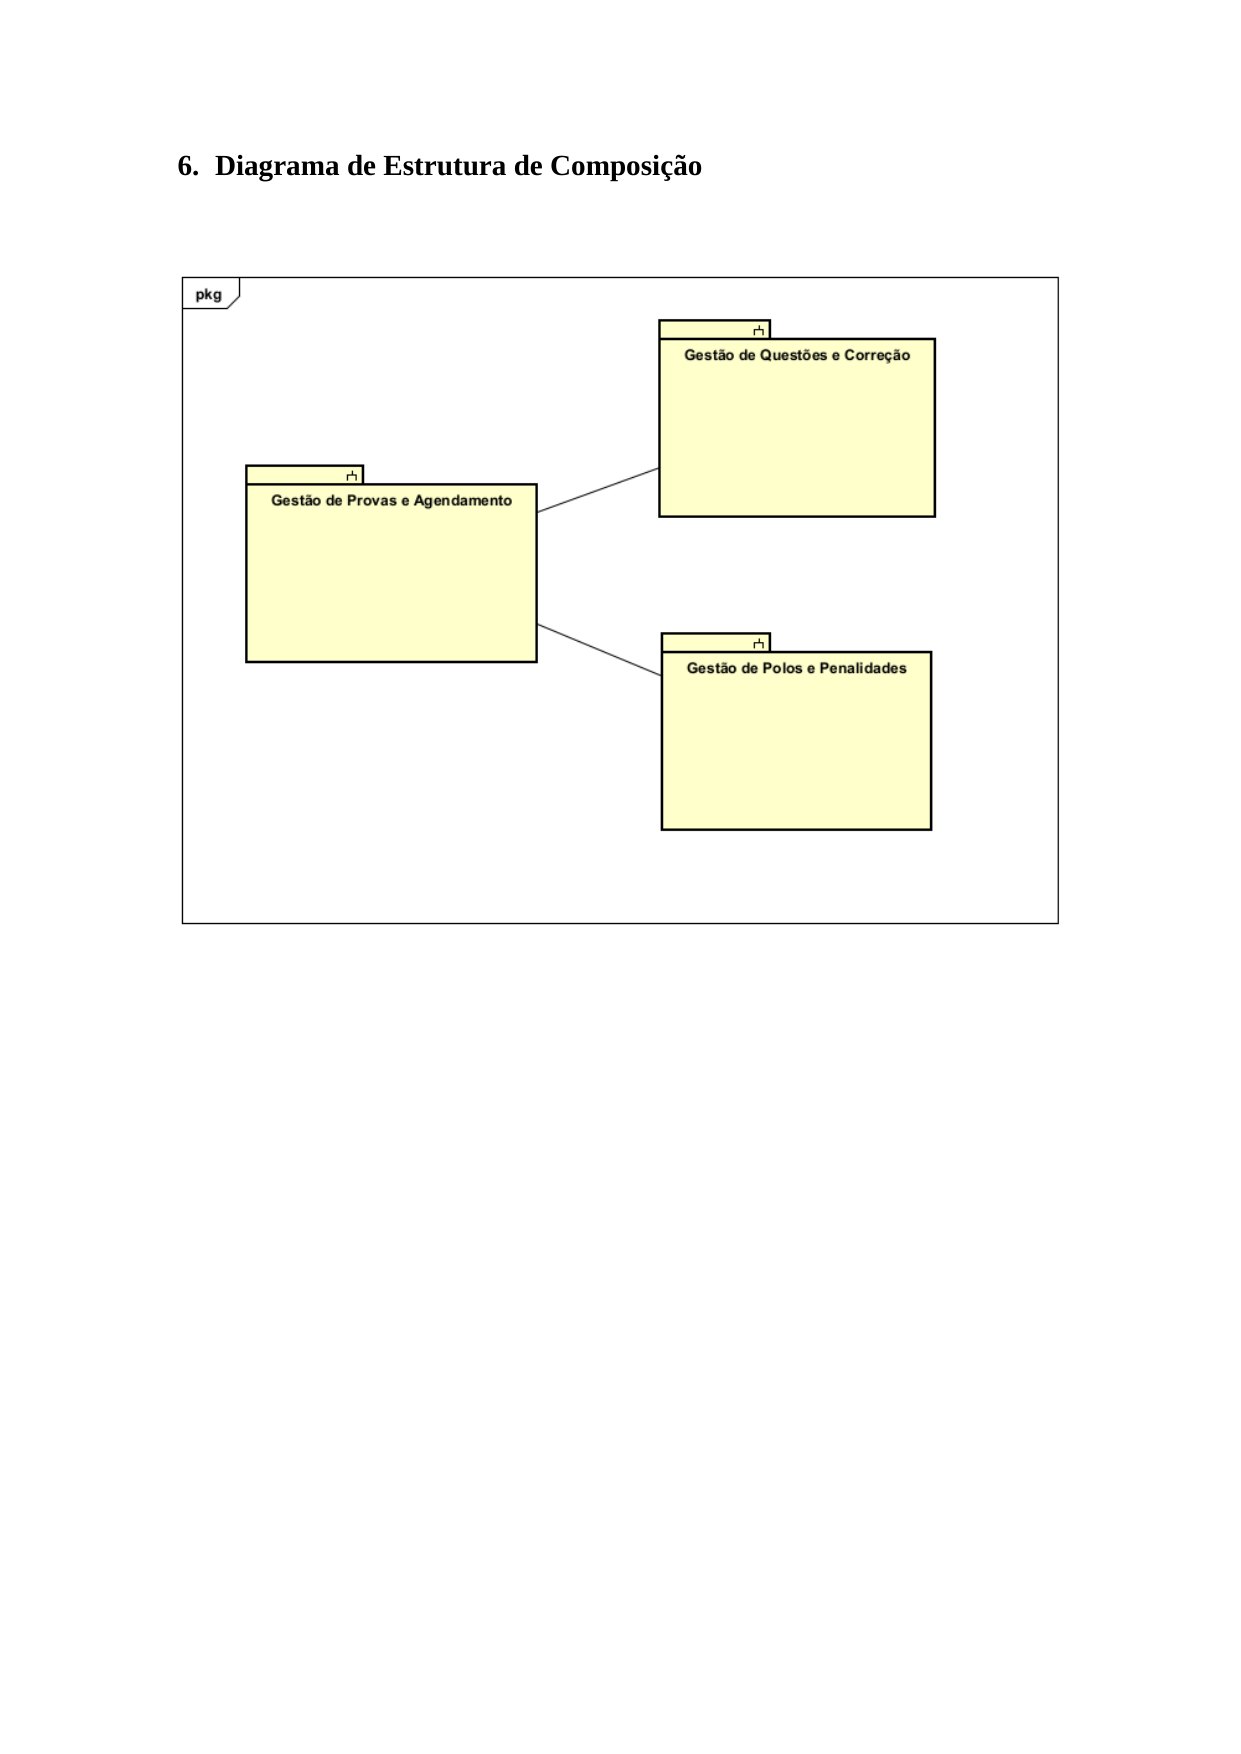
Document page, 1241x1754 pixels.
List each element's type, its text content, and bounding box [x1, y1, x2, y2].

list Diagrama de Estrutura de Composição [177, 148, 1063, 181]
picture [177, 273, 1063, 928]
